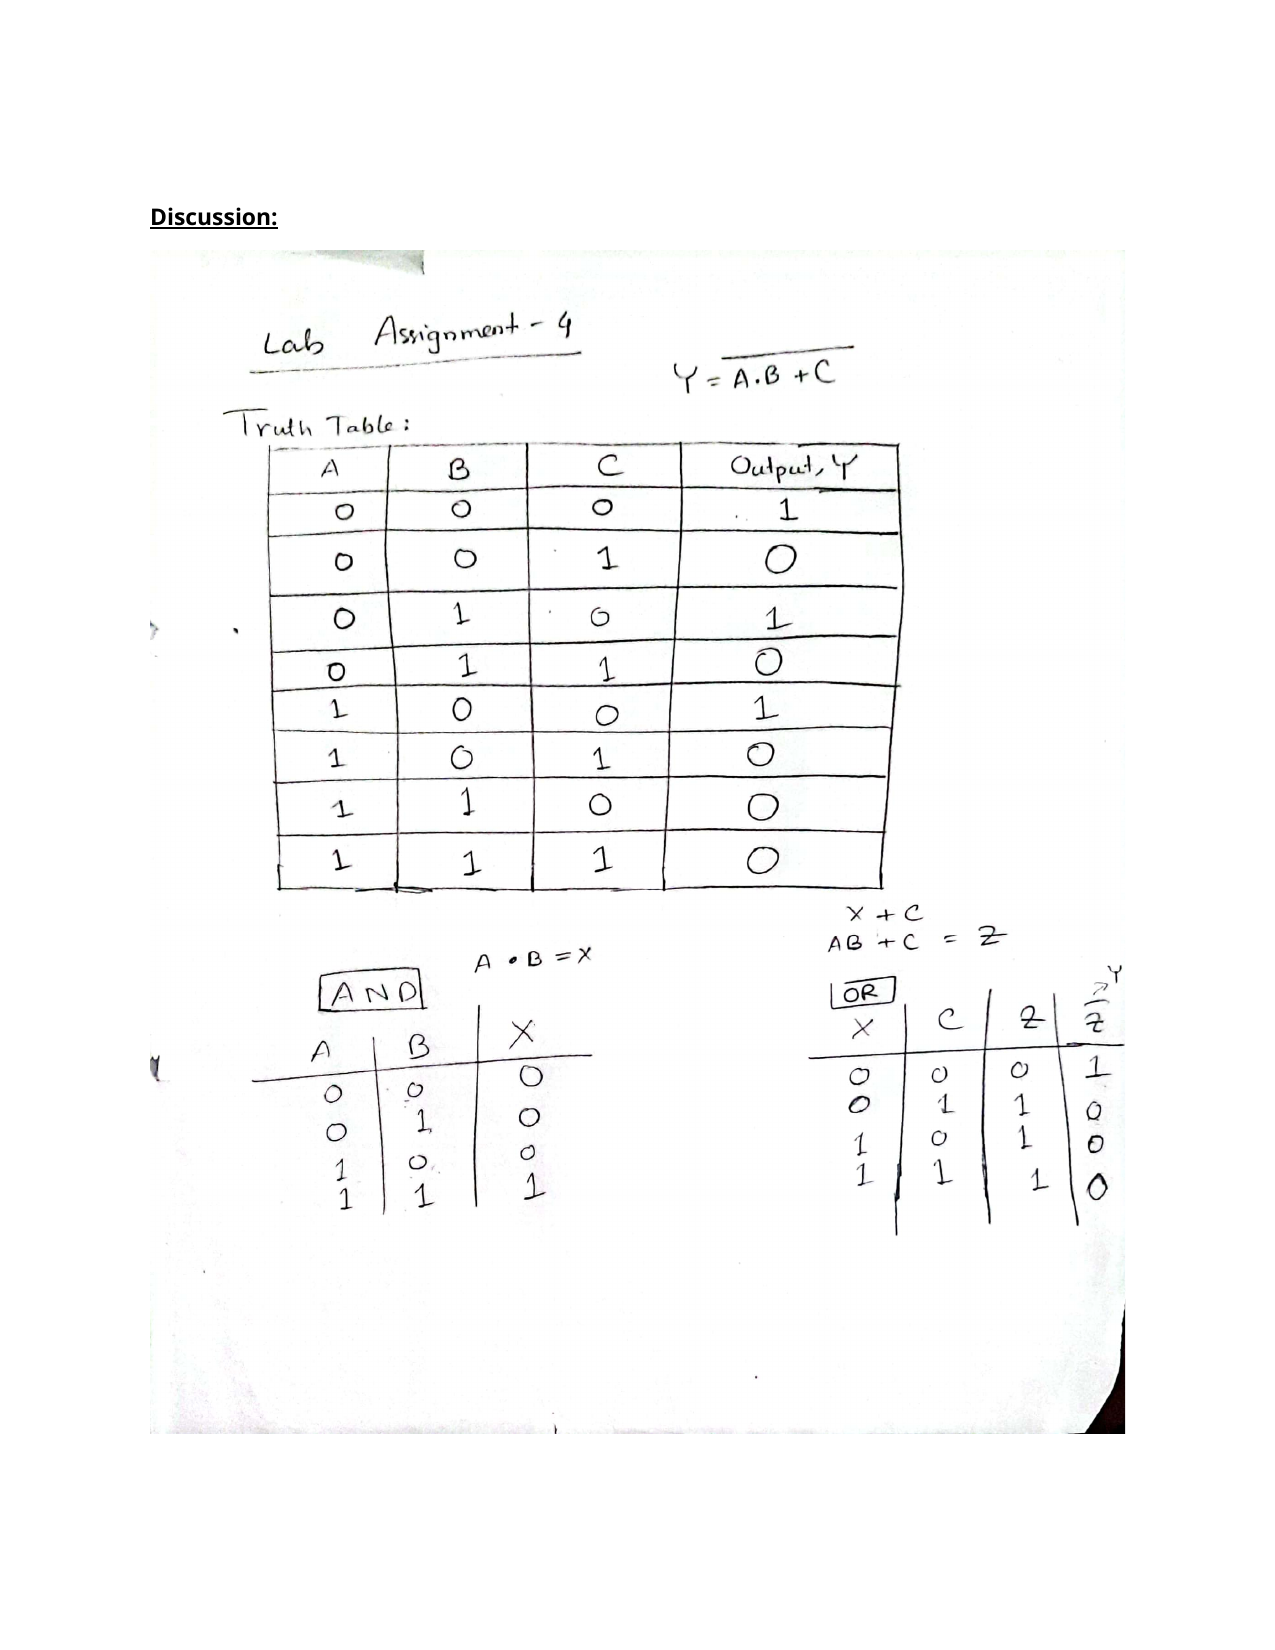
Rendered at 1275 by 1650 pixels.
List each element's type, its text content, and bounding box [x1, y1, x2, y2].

picture [150, 250, 1125, 1434]
text Discussion: [150, 200, 1125, 232]
